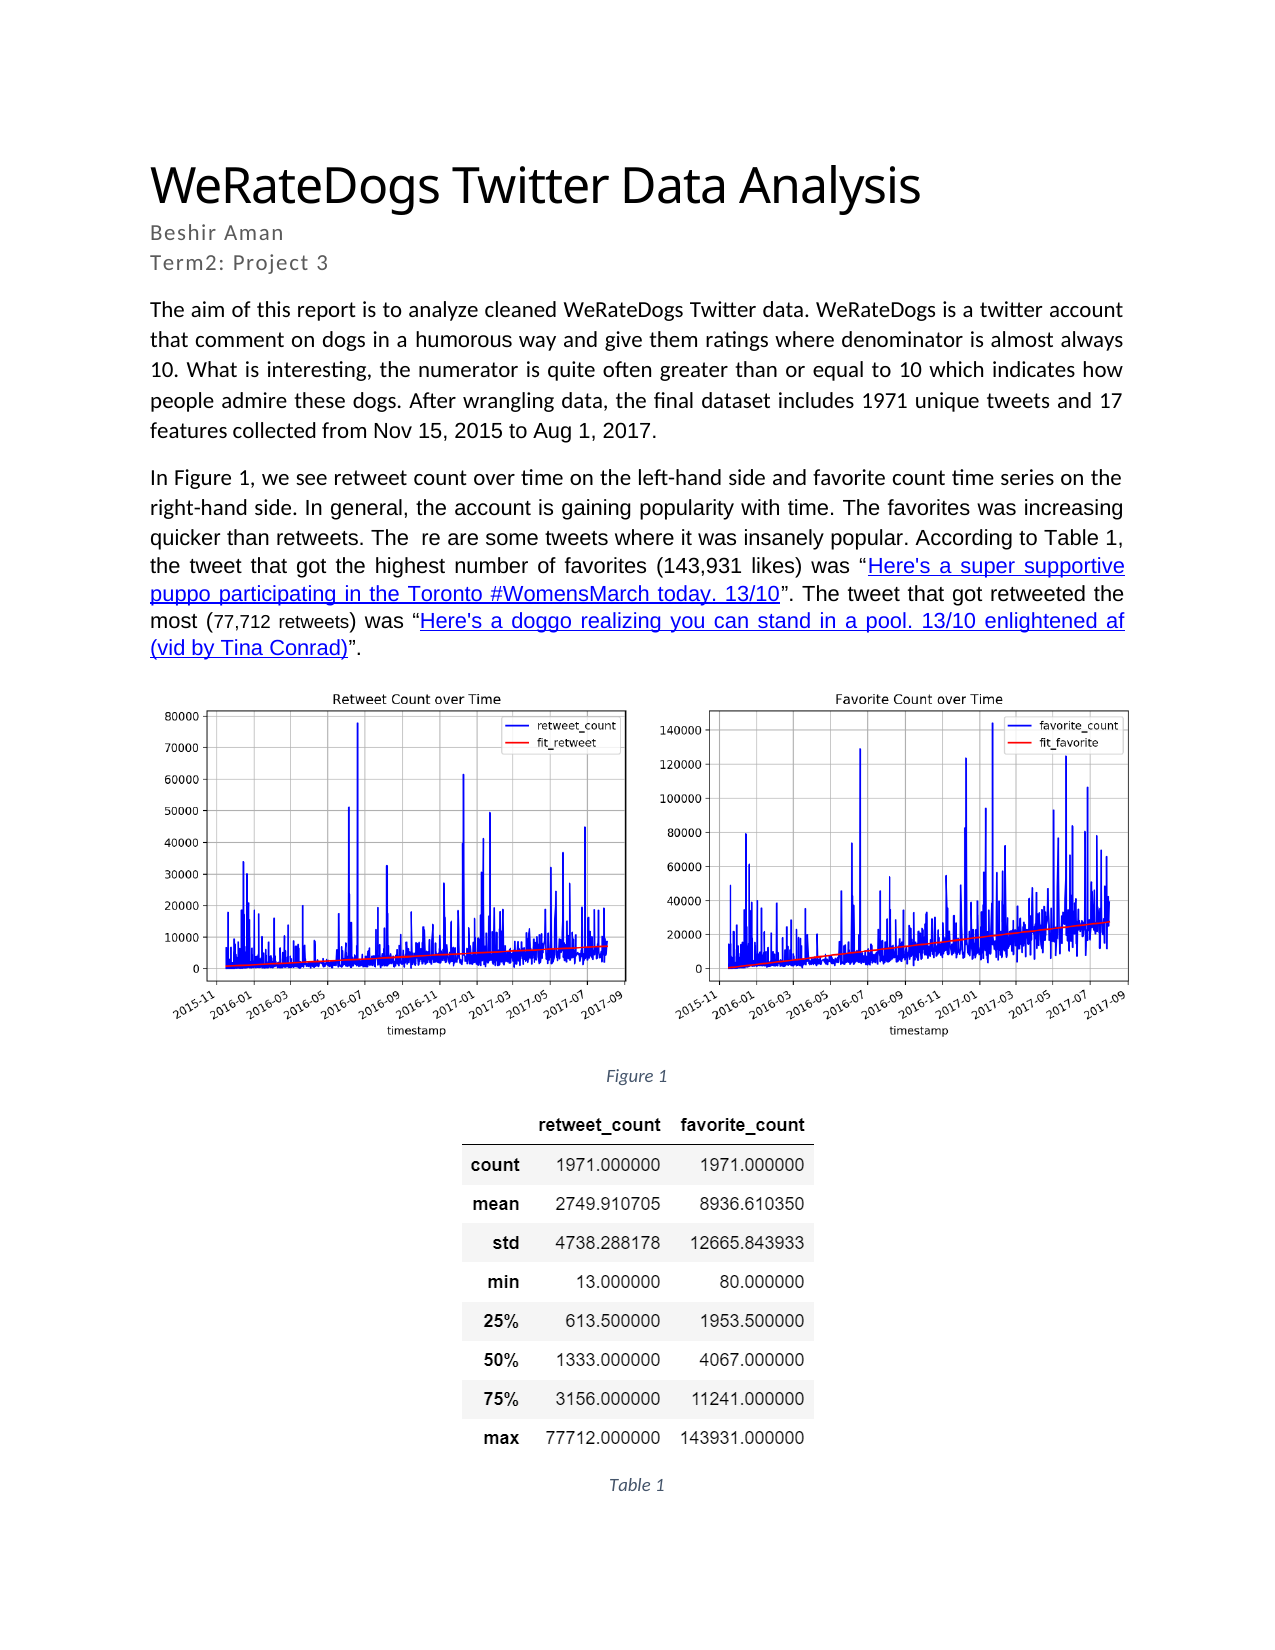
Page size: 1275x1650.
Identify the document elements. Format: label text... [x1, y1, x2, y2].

subtitle Term2: Project 3 [150, 248, 1125, 276]
text The aim of this report is to analyze cleaned WeRateDogs Twitter data. WeRateDogs is a twitter account that comment on dogs in a humorous way and give them ratings where denominator is almost always 10. What is interesting, the numerator is quite often greater than or equal to 10 which indicates how people admire these dogs. After wrangling data, the final dataset includes 1971 unique tweets and 17 features collected from Nov 15, 2015 to Aug 1, 2017. [150, 295, 1125, 444]
text Figure 1 [150, 1064, 1125, 1087]
text In Figure 1, we see retweet count over time on the left-hand side and favorite count time series on the right-hand side. In general, the account is gaining popularity with time. The favorites was increasing quicker than retweets. The re are some tweets where it was insanely popular. According to Table 1, the tweet that got the highest number of favorites (143,931 likes) was “Here's a super supportive puppo participating in the Toronto #WomensMarch today. 13/10”. The tweet that got retweeted the most (77,712 retweets) was “Here's a doggo realizing you can stand in a pool. 13/10 enlightened af (vid by Tina Conrad)”. [150, 606, 1125, 660]
title WeRateDogs Twitter Data Analysis [150, 150, 1125, 218]
text In Figure 1, we see retweet count over time on the left-hand side and favorite count time series on the right-hand side. In general, the account is gaining popularity with time. The favorites was increasing quicker than retweets. The re are some tweets where it was insanely popular. According to Table 1, the tweet that got the highest number of favorites (143,931 likes) was “Here's a super supportive puppo participating in the Toronto #WomensMarch today. 13/10”. The tweet that got retweeted the most (77,712 retweets) was “Here's a doggo realizing you can stand in a pool. 13/10 enlightened af (vid by Tina Conrad)”. [150, 463, 1125, 553]
picture [460, 1107, 815, 1454]
picture [150, 678, 1155, 1046]
subtitle Beshir Aman [150, 218, 1125, 246]
text Table 1 [150, 1473, 1125, 1496]
